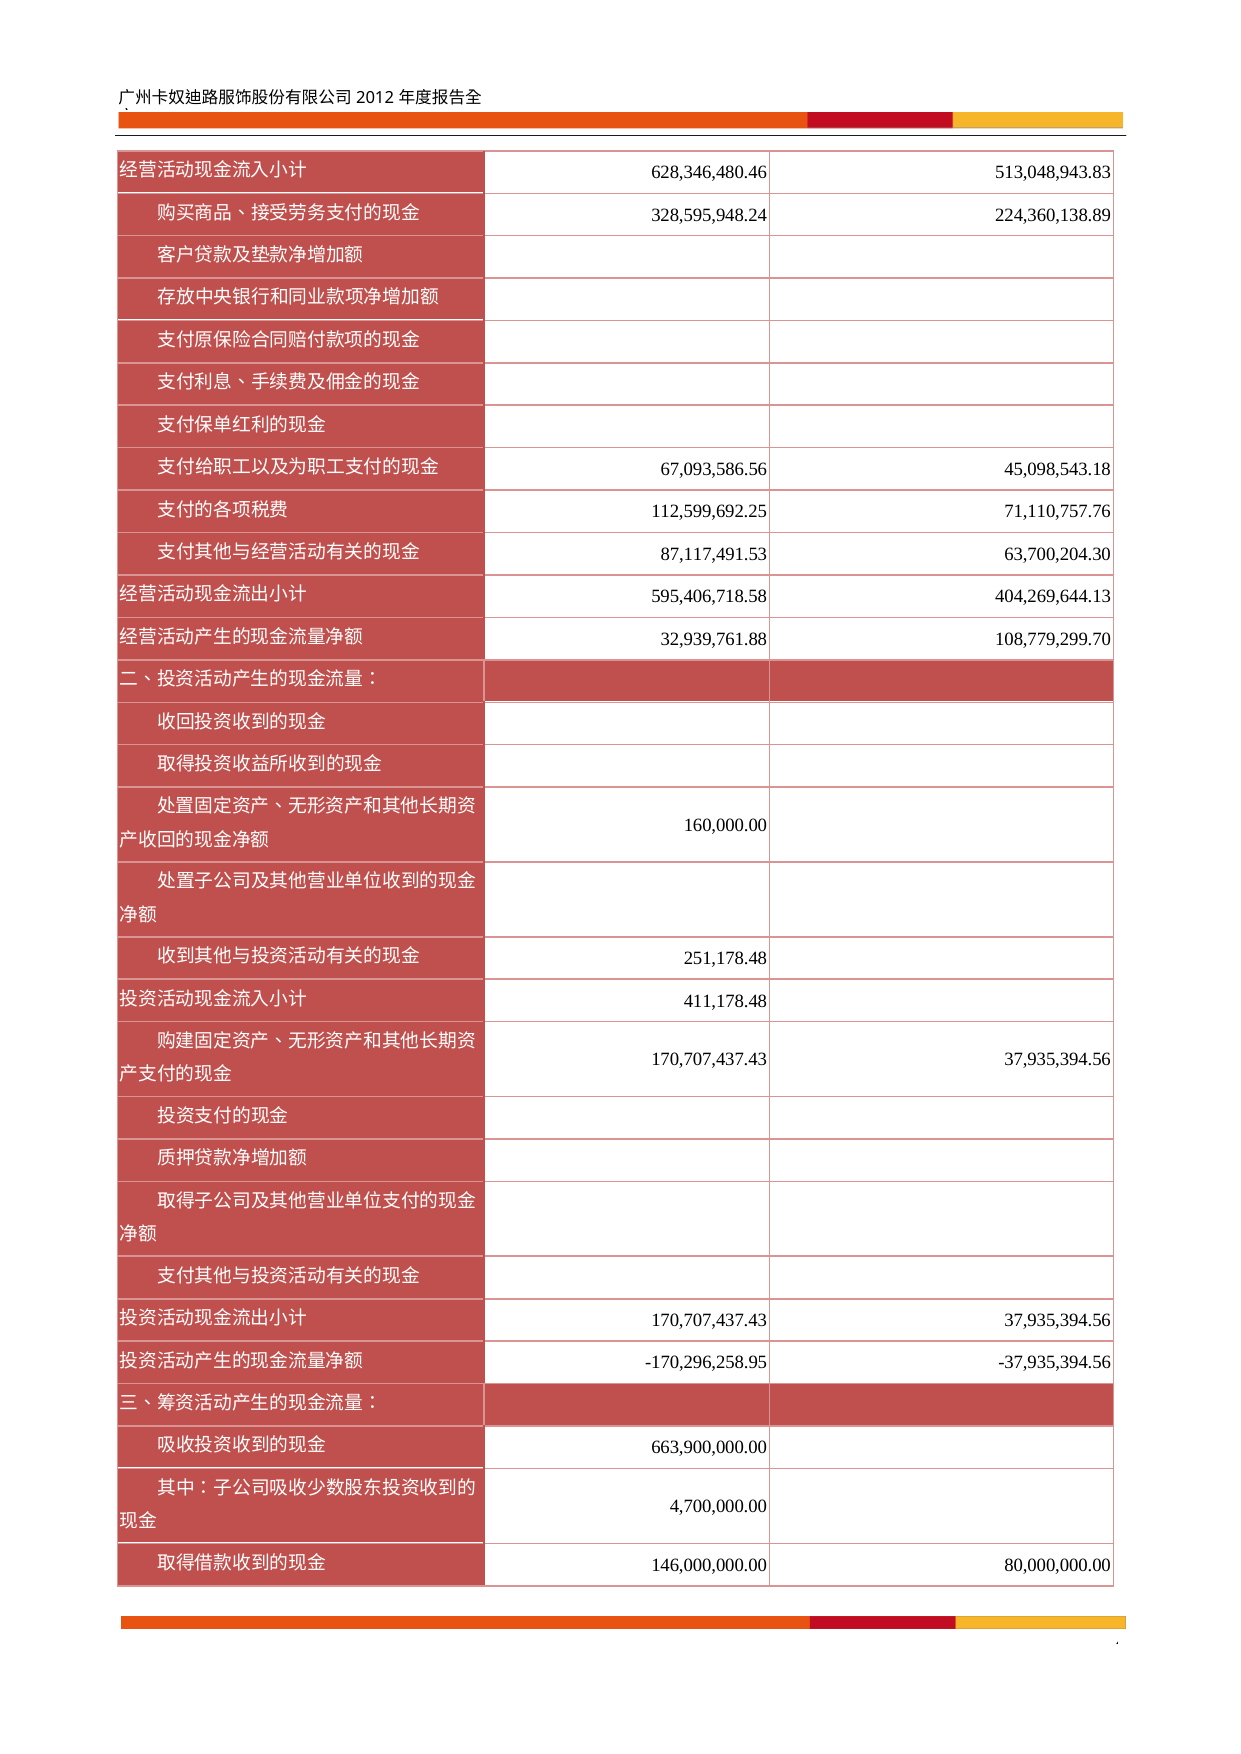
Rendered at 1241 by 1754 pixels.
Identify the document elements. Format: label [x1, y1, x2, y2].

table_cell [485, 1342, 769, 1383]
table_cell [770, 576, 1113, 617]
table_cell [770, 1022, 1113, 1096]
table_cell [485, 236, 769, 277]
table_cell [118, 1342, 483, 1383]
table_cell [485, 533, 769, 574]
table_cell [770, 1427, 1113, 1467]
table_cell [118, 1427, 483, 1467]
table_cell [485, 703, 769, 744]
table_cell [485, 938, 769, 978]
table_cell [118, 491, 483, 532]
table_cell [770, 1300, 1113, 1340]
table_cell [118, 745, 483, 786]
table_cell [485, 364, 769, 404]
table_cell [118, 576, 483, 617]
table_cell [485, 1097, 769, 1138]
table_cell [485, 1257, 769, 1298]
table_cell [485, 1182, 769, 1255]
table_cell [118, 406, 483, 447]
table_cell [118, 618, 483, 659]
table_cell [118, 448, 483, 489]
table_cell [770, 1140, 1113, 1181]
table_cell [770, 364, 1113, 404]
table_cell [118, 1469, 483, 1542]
picture [114, 112, 1127, 136]
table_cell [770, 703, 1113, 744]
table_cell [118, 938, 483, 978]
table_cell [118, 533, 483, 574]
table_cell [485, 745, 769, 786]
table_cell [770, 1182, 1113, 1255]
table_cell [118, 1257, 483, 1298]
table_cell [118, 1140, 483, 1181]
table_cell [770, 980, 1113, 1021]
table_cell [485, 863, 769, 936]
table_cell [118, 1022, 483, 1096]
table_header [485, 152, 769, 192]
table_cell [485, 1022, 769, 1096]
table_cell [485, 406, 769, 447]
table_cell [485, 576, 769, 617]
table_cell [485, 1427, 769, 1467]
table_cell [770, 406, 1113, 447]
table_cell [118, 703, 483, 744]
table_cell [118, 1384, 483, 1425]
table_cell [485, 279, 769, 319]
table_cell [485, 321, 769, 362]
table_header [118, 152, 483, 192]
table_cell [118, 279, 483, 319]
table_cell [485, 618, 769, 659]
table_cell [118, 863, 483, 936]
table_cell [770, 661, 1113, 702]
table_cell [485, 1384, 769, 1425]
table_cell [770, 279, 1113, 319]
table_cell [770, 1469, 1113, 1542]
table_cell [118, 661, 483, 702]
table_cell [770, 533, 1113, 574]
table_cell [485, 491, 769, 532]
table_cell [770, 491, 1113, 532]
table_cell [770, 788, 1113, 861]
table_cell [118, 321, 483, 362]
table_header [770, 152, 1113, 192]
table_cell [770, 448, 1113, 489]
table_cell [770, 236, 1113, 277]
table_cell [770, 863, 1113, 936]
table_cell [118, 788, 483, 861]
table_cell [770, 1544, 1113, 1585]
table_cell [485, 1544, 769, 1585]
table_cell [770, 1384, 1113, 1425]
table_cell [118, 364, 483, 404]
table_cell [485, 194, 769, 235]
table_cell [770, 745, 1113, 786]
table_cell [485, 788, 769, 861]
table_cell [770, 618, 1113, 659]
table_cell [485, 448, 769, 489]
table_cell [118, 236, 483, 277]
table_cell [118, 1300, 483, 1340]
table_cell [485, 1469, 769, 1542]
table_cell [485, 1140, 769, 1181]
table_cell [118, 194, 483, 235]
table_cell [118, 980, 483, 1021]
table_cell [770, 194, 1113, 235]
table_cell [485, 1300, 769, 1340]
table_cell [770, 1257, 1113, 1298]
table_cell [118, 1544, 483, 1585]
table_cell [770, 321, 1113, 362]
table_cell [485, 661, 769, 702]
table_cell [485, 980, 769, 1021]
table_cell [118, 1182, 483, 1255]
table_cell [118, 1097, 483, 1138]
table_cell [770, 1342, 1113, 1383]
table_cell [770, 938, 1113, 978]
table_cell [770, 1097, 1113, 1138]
picture [121, 1616, 1126, 1629]
